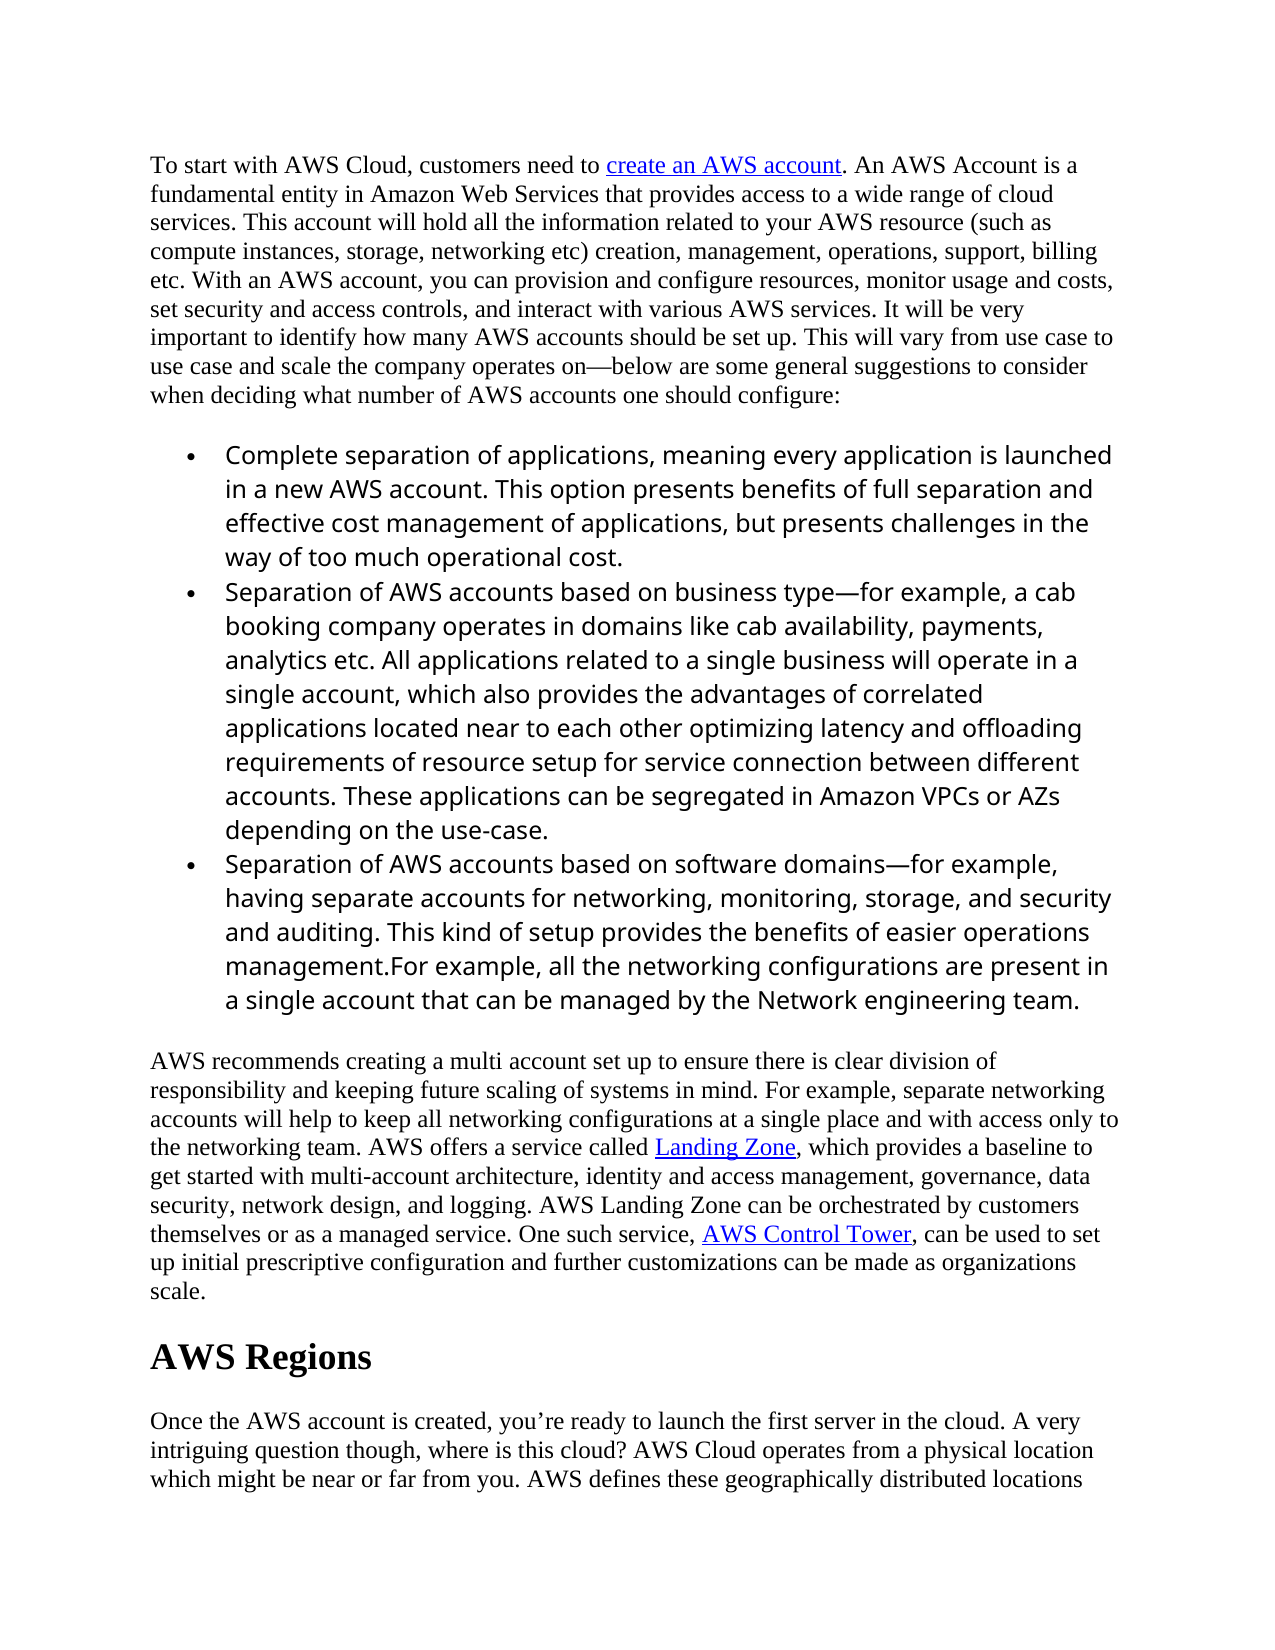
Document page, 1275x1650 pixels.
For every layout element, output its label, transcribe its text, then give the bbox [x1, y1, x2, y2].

list Separation of AWS accounts based on business type—for example, a cab booking company operates in domains like cab availability, payments, analytics etc. All applications related to a single business will operate in a single account, which also provides the advantages of correlated applications located near to each other optimizing latency and offloading requirements of resource setup for service connection between different accounts. These applications can be segregated in Amazon VPCs or AZs depending on the use-case. [187, 574, 1125, 847]
text AWS recommends creating a multi account set up to ensure there is clear division of responsibility and keeping future scaling of systems in mind. For example, separate networking accounts will help to keep all networking configurations at a single place and with access only to the networking team. AWS offers a service called Landing Zone, which provides a baseline to get started with multi-account architecture, identity and access management, governance, data security, network design, and logging. AWS Landing Zone can be orchestrated by customers themselves or as a managed service. One such service, AWS Control Tower, can be used to set up initial prescriptive configuration and further customizations can be made as organizations scale. [150, 1046, 1125, 1305]
text AWS Regions [150, 1334, 1125, 1377]
list Separation of AWS accounts based on software domains—for example, having separate accounts for networking, monitoring, storage, and security and auditing. This kind of setup provides the benefits of easier operations management.For example, all the networking configurations are present in a single account that can be managed by the Network engineering team. [187, 847, 1125, 1017]
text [150, 1406, 1125, 1493]
list Complete separation of applications, meaning every application is launched in a new AWS account. This option presents benefits of full separation and effective cost management of applications, but presents challenges in the way of too much operational cost. [187, 438, 1125, 574]
text To start with AWS Cloud, customers need to create an AWS account. An AWS Account is a fundamental entity in Amazon Web Services that provides access to a wide range of cloud services. This account will hold all the information related to your AWS resource (such as compute instances, storage, networking etc) creation, management, operations, support, billing etc. With an AWS account, you can provision and configure resources, monitor usage and costs, set security and access controls, and interact with various AWS services. It will be very important to identify how many AWS accounts should be set up. This will vary from use case to use case and scale the company operates on—below are some general suggestions to consider when deciding what number of AWS accounts one should configure: [150, 150, 1125, 409]
